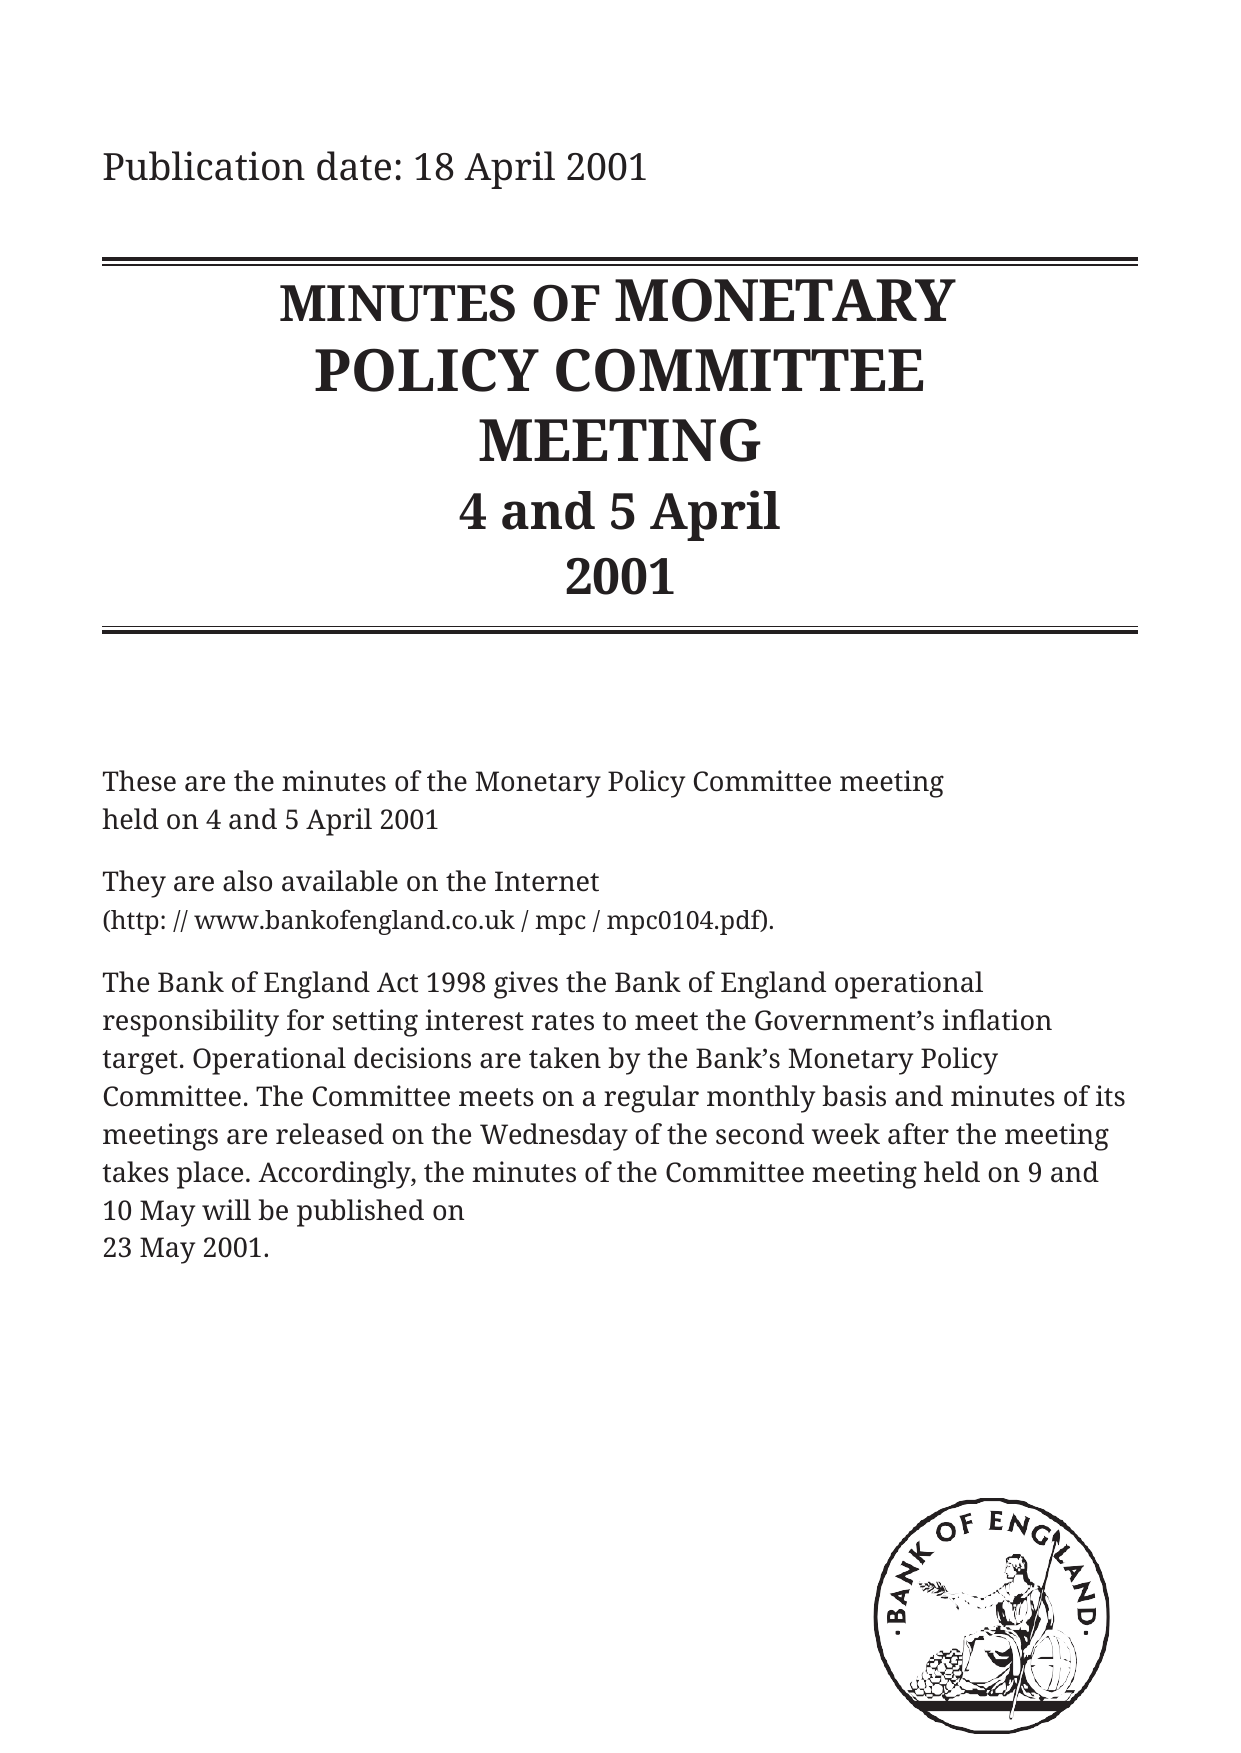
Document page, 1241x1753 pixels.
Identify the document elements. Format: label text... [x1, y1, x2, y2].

text 4 and 5 April 2001 [414, 478, 827, 607]
text Publication date: 18 April 2001 [102, 140, 1151, 191]
picture [873, 1498, 1110, 1734]
text They are also available on the Internet [102, 863, 1151, 900]
text The Bank of England Act 1998 gives the Bank of England operational responsibility for setting interest rates to meet the Government’s inflation target. Operational decisions are taken by the Bank’s Monetary Policy Committee. The Committee meets on a regular monthly basis and minutes of its meetings are released on the Wednesday of the second week after the meeting takes place. Accordingly, the minutes of the Committee meeting held on 9 and 10 May will be published on [102, 963, 1130, 1228]
text MINUTES OF MONETARY POLICY COMMITTEE MEETING [278, 256, 962, 478]
text 23 May 2001. [102, 1229, 1151, 1265]
text (http: // www.bankofengland.co.uk / mpc / mpc0104.pdf). [102, 903, 1151, 937]
text These are the minutes of the Monetary Policy Committee meeting held on 4 and 5 April 2001 [102, 762, 997, 837]
